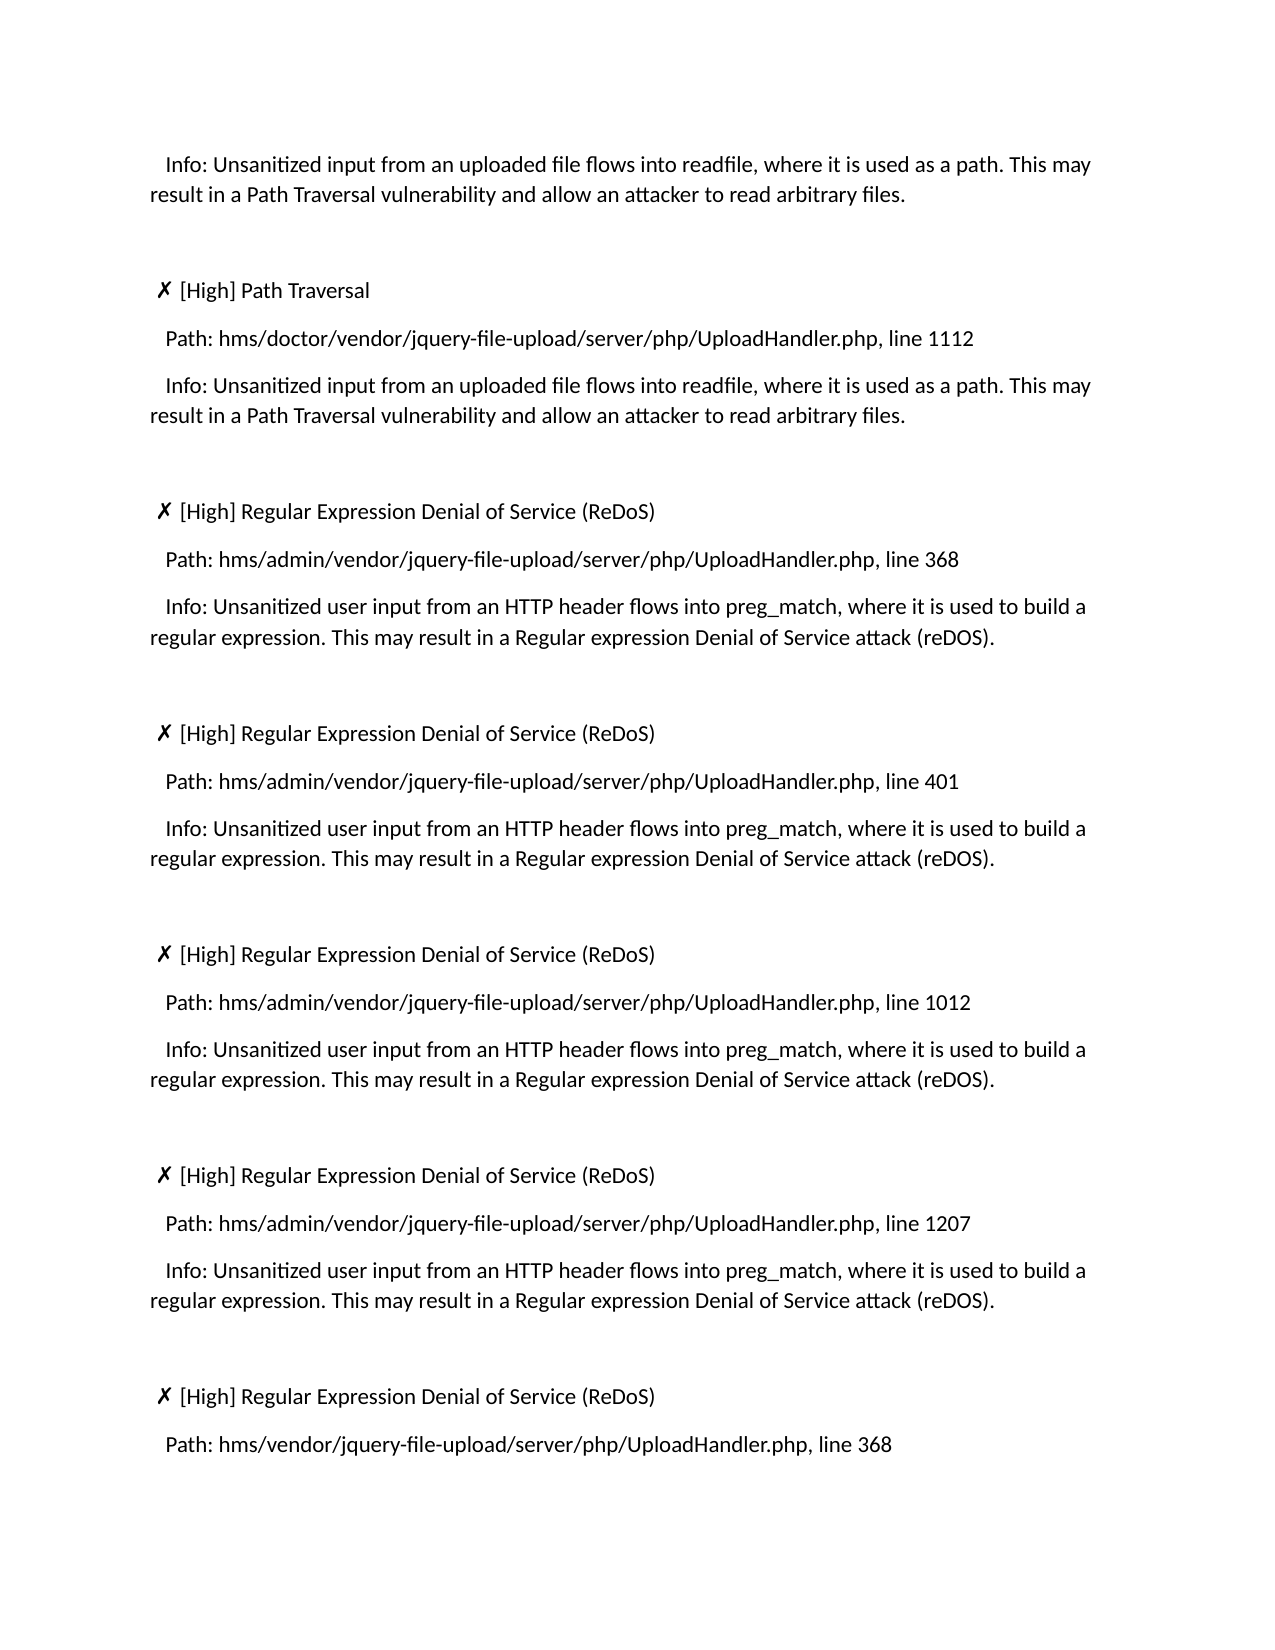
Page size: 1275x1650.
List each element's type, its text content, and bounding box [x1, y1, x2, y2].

text Path: hms/vendor/jquery-file-upload/server/php/UploadHandler.php, line 368 [150, 1431, 1125, 1459]
text ✗ [High] Regular Expression Denial of Service (ReDoS) [150, 1380, 1125, 1411]
text ✗ [High] Regular Expression Denial of Service (ReDoS) [150, 716, 1125, 748]
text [150, 150, 1125, 208]
text ✗ [High] Regular Expression Denial of Service (ReDoS) [150, 1159, 1125, 1190]
text Path: hms/admin/vendor/jquery-file-upload/server/php/UploadHandler.php, line 401 [150, 767, 1125, 795]
text Path: hms/admin/vendor/jquery-file-upload/server/php/UploadHandler.php, line 1012 [150, 988, 1125, 1016]
text ✗ [High] Path Traversal [150, 274, 1125, 305]
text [150, 1256, 1125, 1314]
text Path: hms/doctor/vendor/jquery-file-upload/server/php/UploadHandler.php, line 1112 [150, 324, 1125, 352]
text Path: hms/admin/vendor/jquery-file-upload/server/php/UploadHandler.php, line 1207 [150, 1209, 1125, 1237]
text ✗ [High] Regular Expression Denial of Service (ReDoS) [150, 938, 1125, 969]
text ✗ [High] Regular Expression Denial of Service (ReDoS) [150, 495, 1125, 526]
text Path: hms/admin/vendor/jquery-file-upload/server/php/UploadHandler.php, line 368 [150, 546, 1125, 574]
